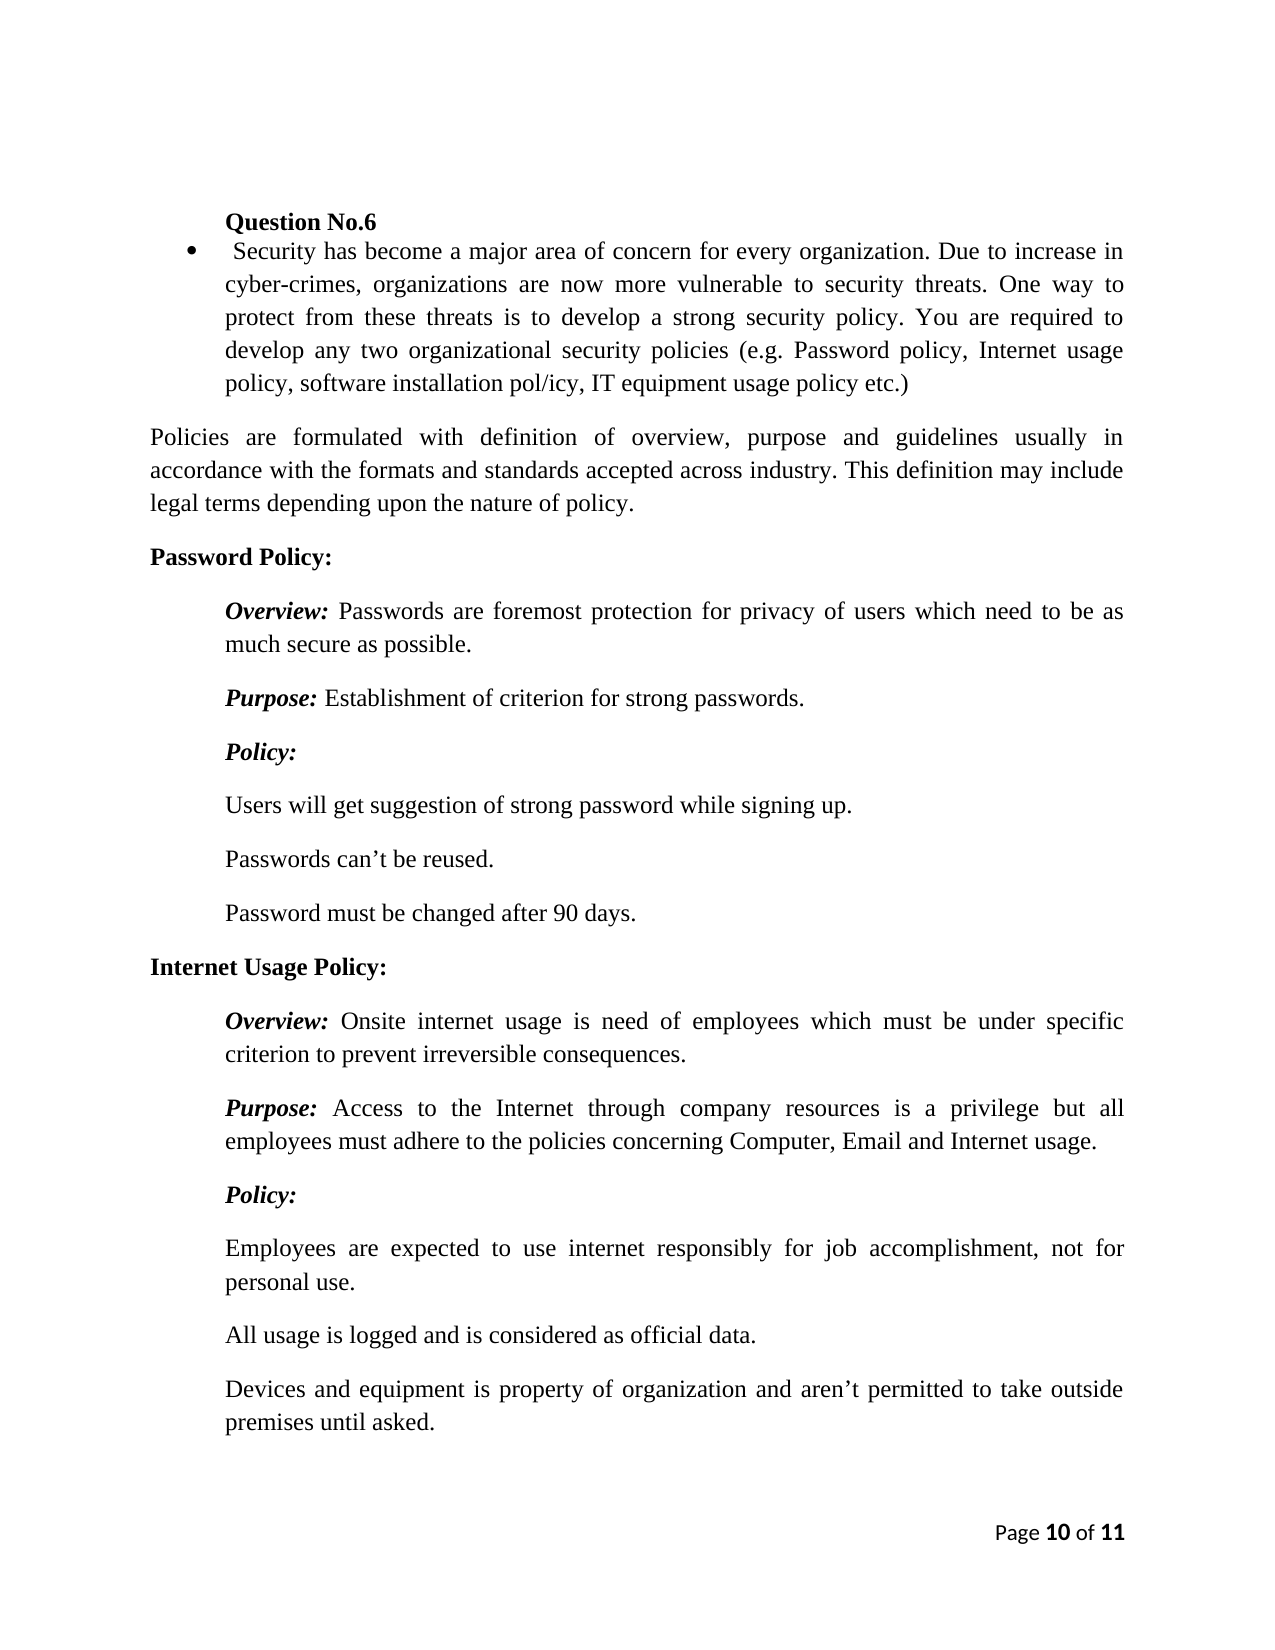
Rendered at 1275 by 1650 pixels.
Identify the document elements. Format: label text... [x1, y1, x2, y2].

text Devices and equipment is property of organization and aren’t permitted to take outside premises until asked. [225, 1374, 1125, 1436]
text Purpose: Access to the Internet through company resources is a privilege but all employees must adhere to the policies concerning Computer, Email and Internet usage. [225, 1093, 1125, 1154]
text Overview: Onsite internet usage is need of employees which must be under specific criterion to prevent irreversible consequences. [225, 1006, 1125, 1068]
text Internet Usage Policy: [150, 952, 1125, 981]
text Question No.6 [150, 207, 1125, 236]
text Policy: [225, 737, 1125, 765]
text Password must be changed after 90 days. [225, 898, 1125, 927]
text Purpose: Establishment of criterion for strong passwords. [225, 683, 1125, 712]
text Policies are formulated with definition of overview, purpose and guidelines usually in accordance with the formats and standards accepted across industry. This definition may include legal terms depending upon the nature of policy. [150, 422, 1125, 517]
text Employees are expected to use internet responsibly for job accomplishment, not for personal use. [225, 1233, 1125, 1295]
text Users will get suggestion of strong password while signing up. [150, 791, 1125, 819]
text Passwords can’t be reused. [225, 844, 1125, 873]
text All usage is logged and is considered as official data. [225, 1320, 1125, 1349]
text Policy: [225, 1180, 1125, 1208]
text Password Policy: [150, 542, 1125, 571]
text Overview: Passwords are foremost protection for privacy of users which need to be as much secure as possible. [225, 596, 1125, 658]
list Security has become a major area of concern for every organization. Due to increase in cyber-crimes, organizations are now more vulnerable to security threats. One way to protect from these threats is to develop a strong security policy. You are required to develop any two organizational security policies (e.g. Password policy, Internet usage policy, software installation pol/icy, IT equipment usage policy etc.) [187, 236, 1125, 397]
